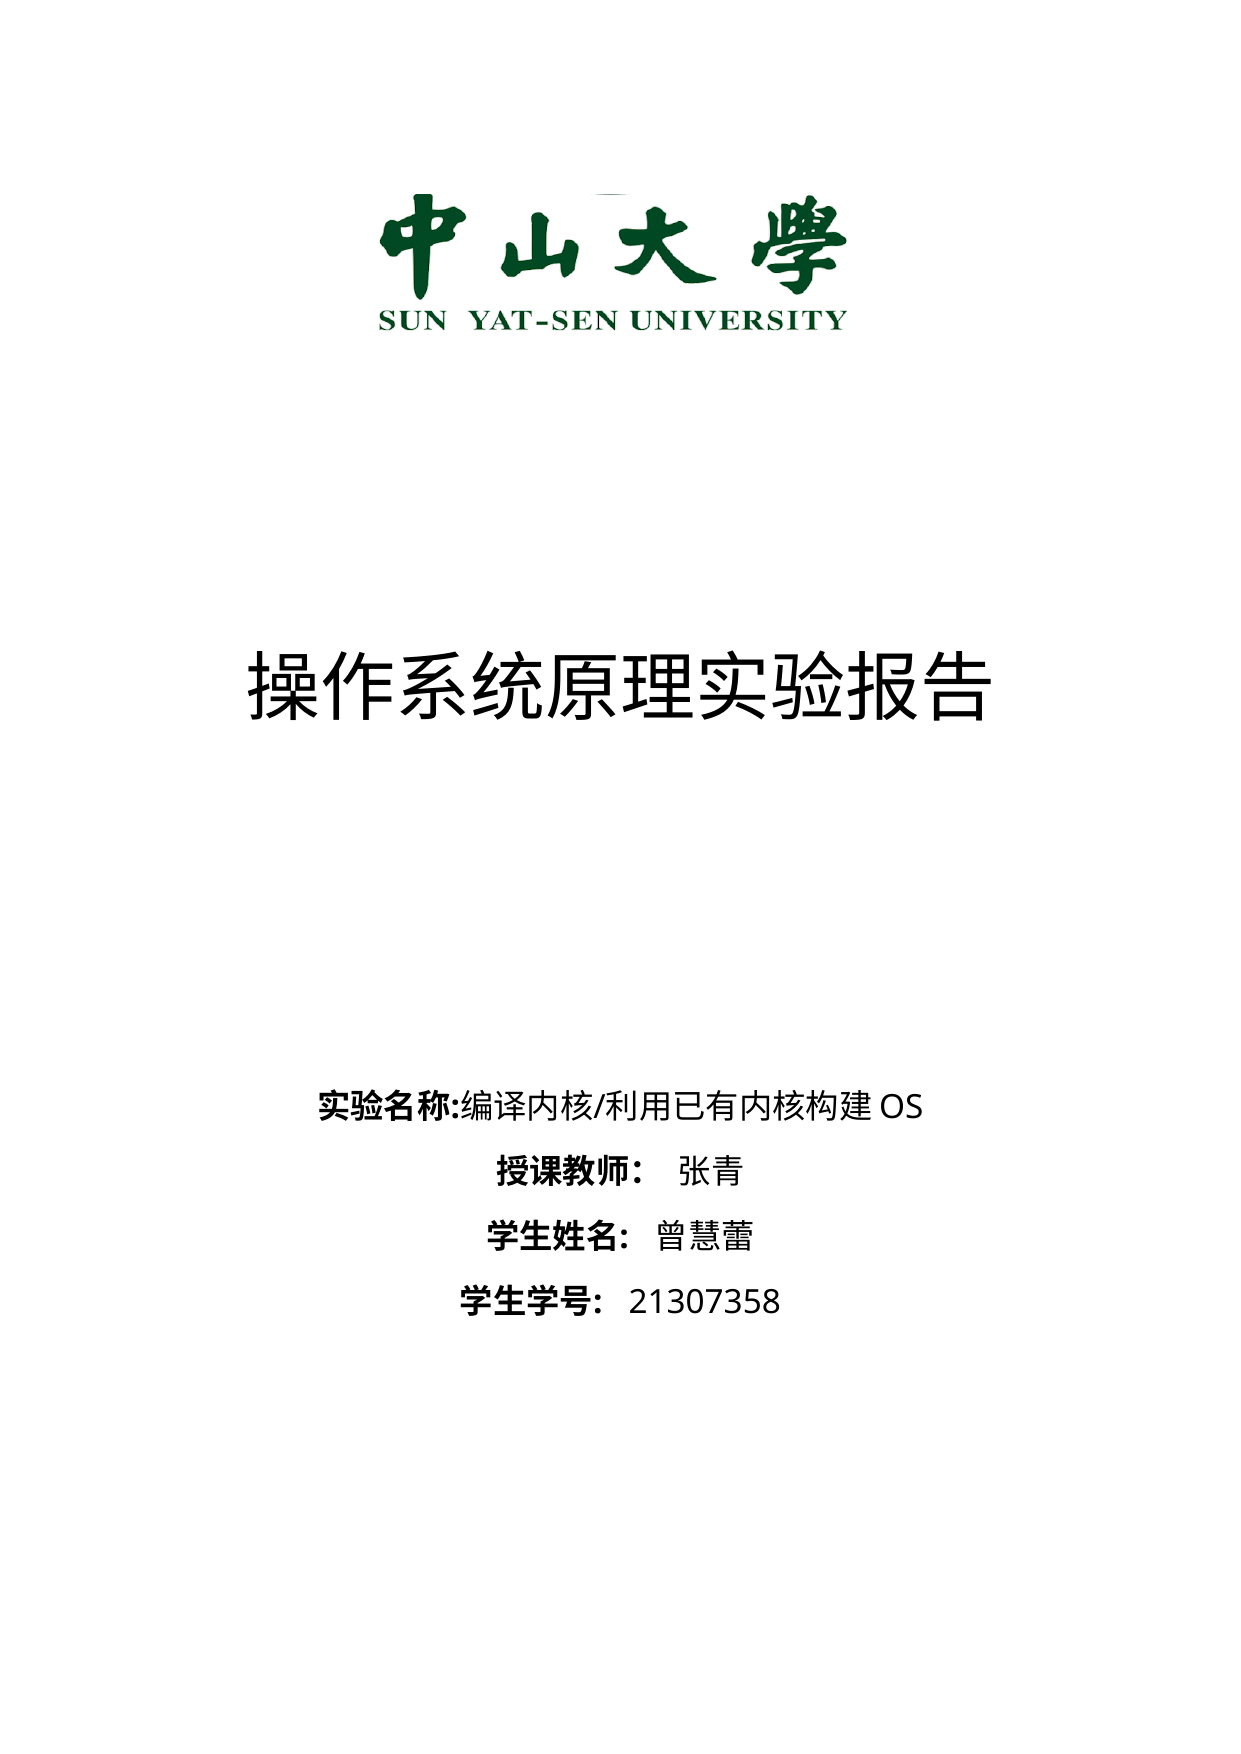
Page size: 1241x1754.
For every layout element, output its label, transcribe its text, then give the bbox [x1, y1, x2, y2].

text 实验名称:编译内核/利用已有内核构建OS [187, 1072, 1053, 1137]
text 授课教师： 张青 [187, 1137, 1053, 1202]
picture [379, 194, 847, 341]
text 学生姓名: 曾慧蕾 [187, 1202, 1053, 1267]
text 学生学号: 21307358 [187, 1267, 1053, 1332]
text 操作系统原理实验报告 [187, 617, 1053, 747]
